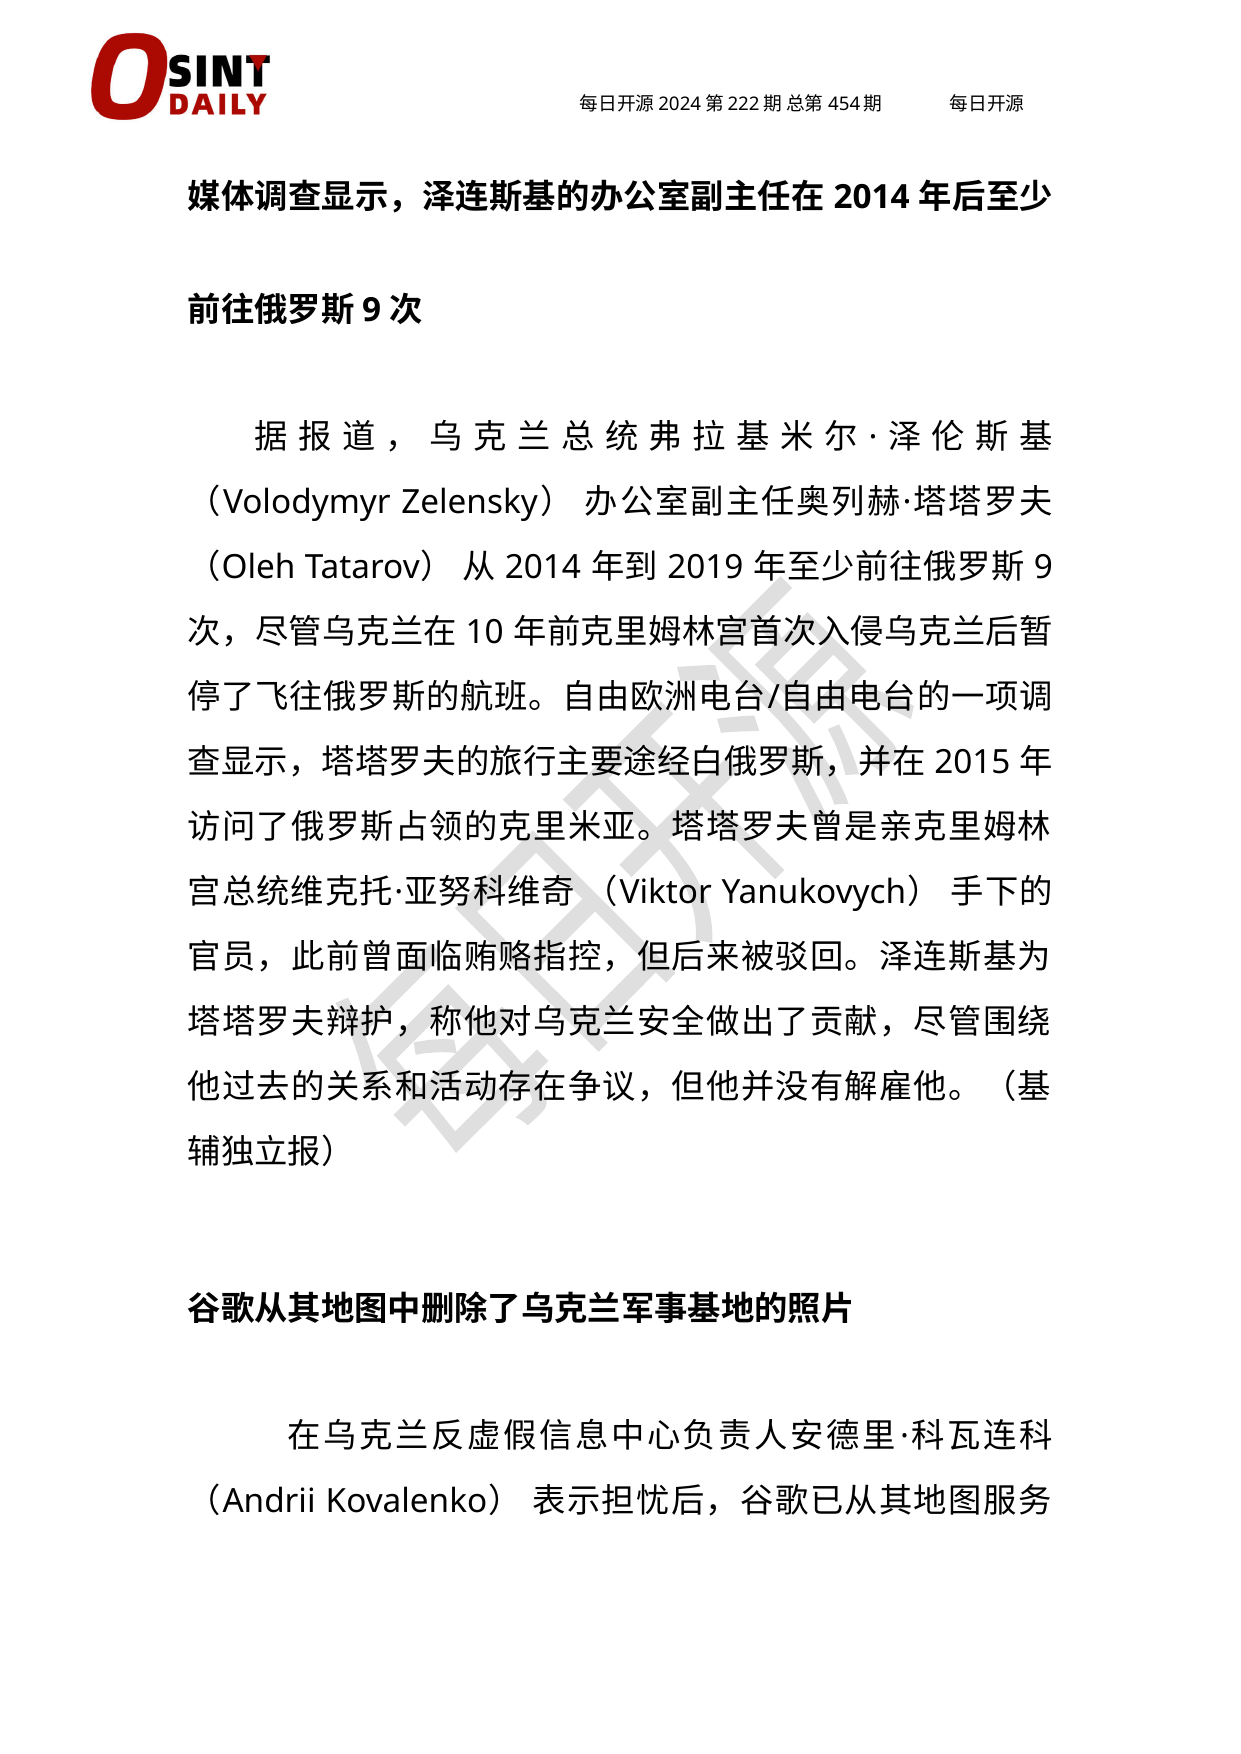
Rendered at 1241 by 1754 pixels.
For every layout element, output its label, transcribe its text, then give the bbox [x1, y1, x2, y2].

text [187, 1401, 1053, 1531]
subtitle 媒体调查显示，泽连斯基的办公室副主任在 2014 年后至少前往俄罗斯 9 次 [187, 162, 1053, 339]
subtitle 谷歌从其地图中删除了乌克兰军事基地的照片 [187, 1274, 1053, 1339]
text 据报道，乌克兰总统弗拉基米尔·泽伦斯基 （Volodymyr Zelensky） 办公室副主任奥列赫·塔塔罗夫 （Oleh Tatarov） 从 2014 年到 2019 年至少前往俄罗斯 9 次，尽管乌克兰在 10 年前克里姆林宫首次入侵乌克兰后暂停了飞往俄罗斯的航班。自由欧洲电台/自由电台的一项调查显示，塔塔罗夫的旅行主要途经白俄罗斯，并在 2015 年访问了俄罗斯占领的克里米亚。塔塔罗夫曾是亲克里姆林宫总统维克托·亚努科维奇 （Viktor Yanukovych） 手下的官员，此前曾面临贿赂指控，但后来被驳回。泽连斯基为塔塔罗夫辩护，称他对乌克兰安全做出了贡献，尽管围绕他过去的关系和活动存在争议，但他并没有解雇他。（基辅独立报） [187, 402, 1053, 1182]
picture [81, 27, 284, 128]
